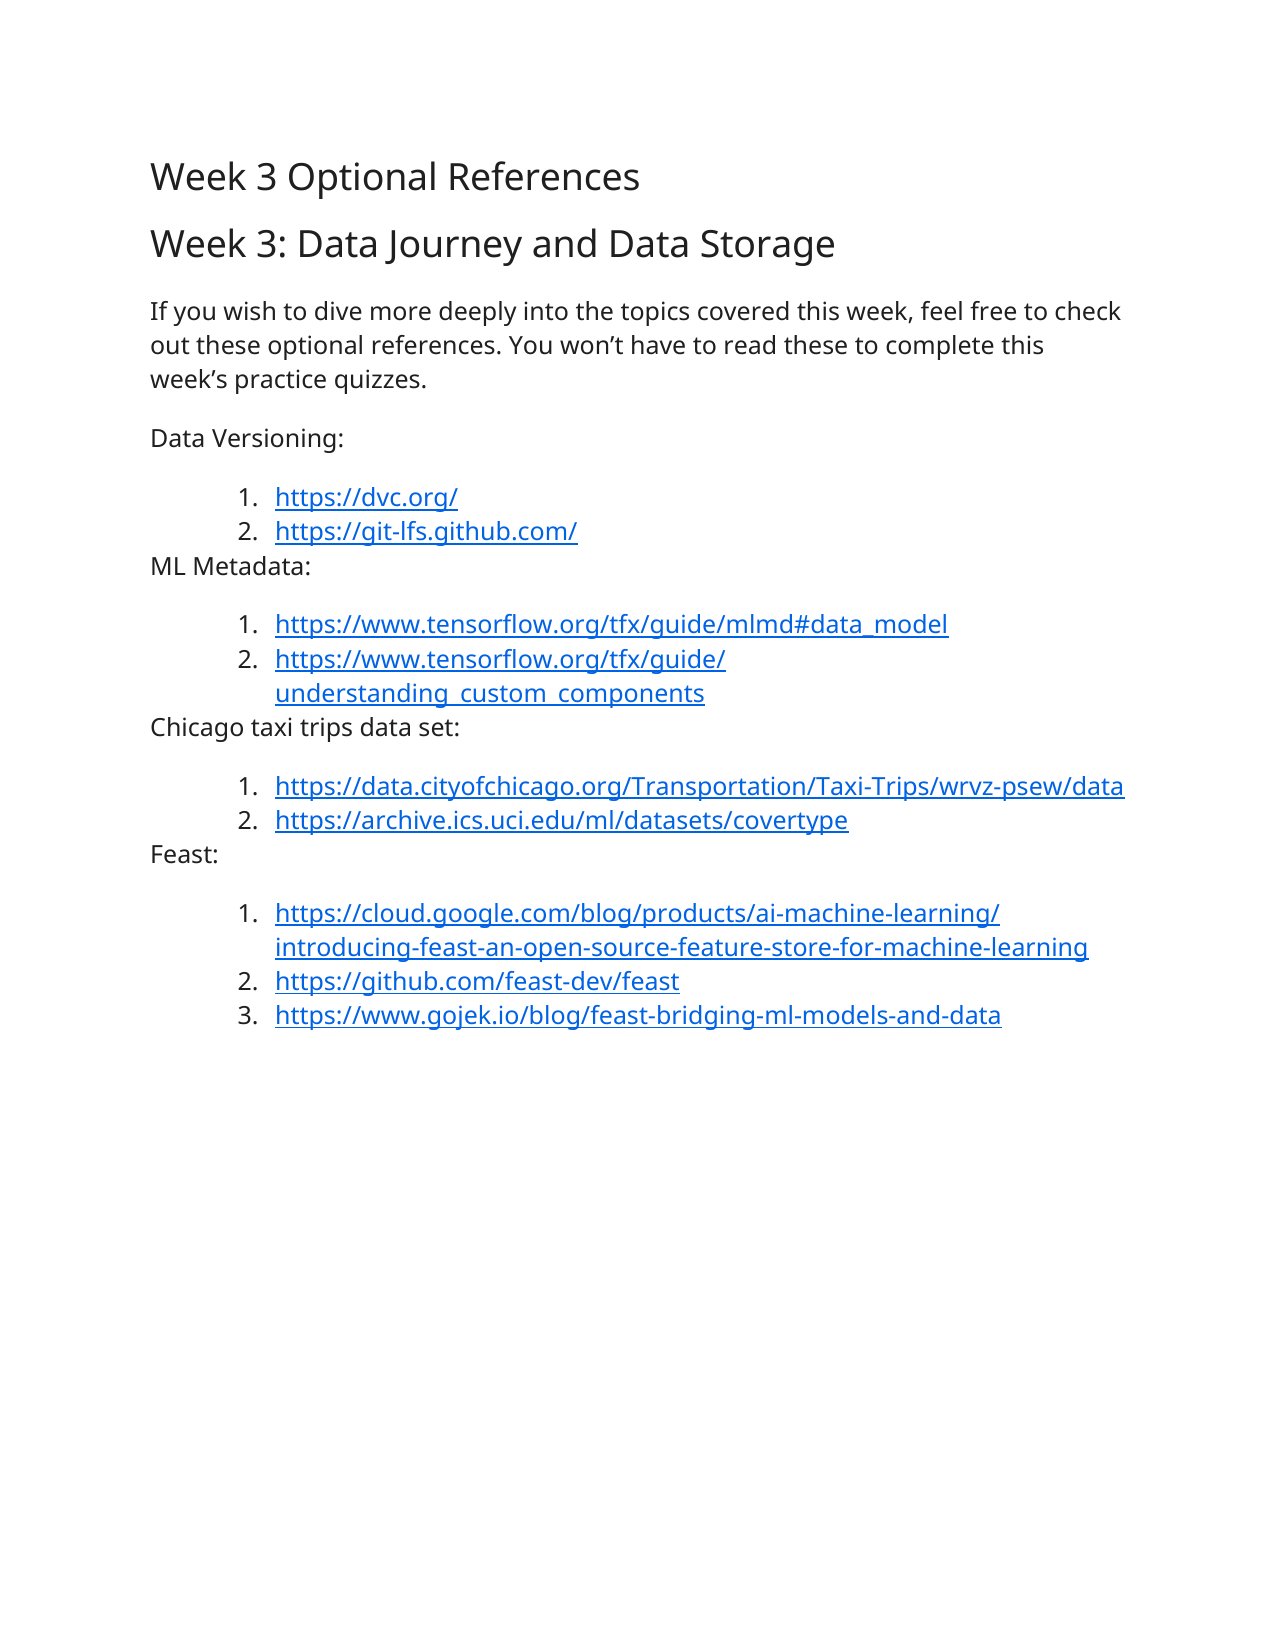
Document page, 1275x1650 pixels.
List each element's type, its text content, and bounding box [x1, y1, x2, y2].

list https://dvc.org/ [237, 480, 1125, 514]
text Feast: [150, 837, 1125, 871]
text If you wish to dive more deeply into the topics covered this week, feel free to check out these optional references. You won’t have to read these to complete this week’s practice quizzes. [150, 294, 1125, 396]
list https://www.gojek.io/blog/feast-bridging-ml-models-and-data [237, 998, 1125, 1032]
list https://www.tensorflow.org/tfx/guide/mlmd#data_model [237, 607, 1125, 641]
list https://archive.ics.uci.edu/ml/datasets/covertype [237, 802, 1125, 837]
text Week 3: Data Journey and Data Storage [150, 218, 1125, 269]
list https://cloud.google.com/blog/products/ai-machine-learning/introducing-feast-an-open-source-feature-store-for-machine-learning [237, 896, 1125, 964]
list https://data.cityofchicago.org/Transportation/Taxi-Trips/wrvz-psew/data [237, 768, 1125, 802]
list https://git-lfs.github.com/ [237, 514, 1125, 548]
list https://www.tensorflow.org/tfx/guide/understanding_custom_components [237, 641, 1125, 709]
text ML Metadata: [150, 548, 1125, 582]
text Week 3 Optional References [150, 150, 1125, 201]
text Data Versioning: [150, 421, 1125, 455]
list https://github.com/feast-dev/feast [237, 964, 1125, 998]
text Chicago taxi trips data set: [150, 709, 1125, 743]
